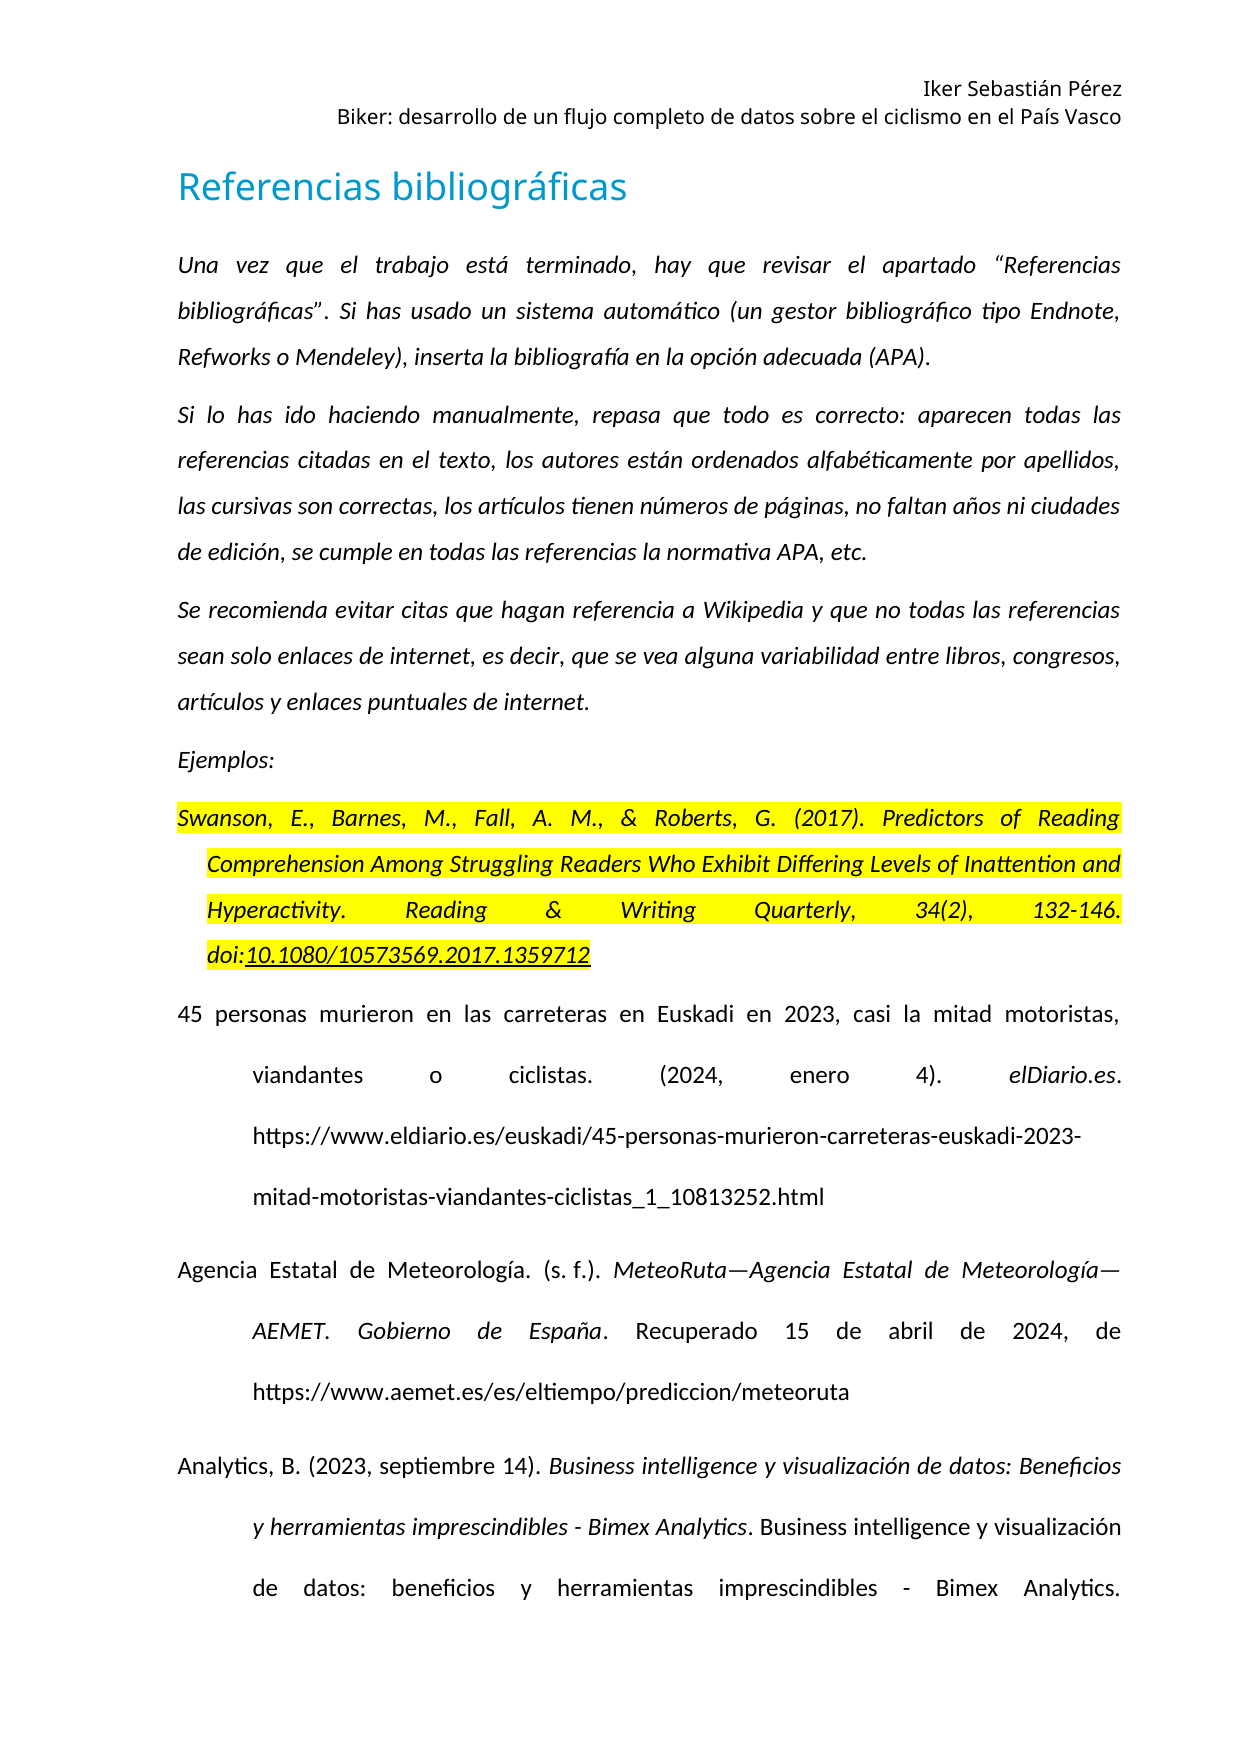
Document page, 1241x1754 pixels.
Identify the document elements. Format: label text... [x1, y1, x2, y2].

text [177, 1450, 1122, 1603]
text 45 personas murieron en las carreteras en Euskadi en 2023, casi la mitad motoristas, viandantes o ciclistas. (2024, enero 4). elDiario.es. https://www.eldiario.es/euskadi/45-personas-murieron-carreteras-euskadi-2023-mitad-motoristas-viandantes-ciclistas_1_10813252.html [177, 998, 1122, 1211]
text Referencias bibliográficas [177, 160, 1122, 211]
text Se recomienda evitar citas que hagan referencia a Wikipedia y que no todas las referencias sean solo enlaces de internet, es decir, que se vea alguna variabilidad entre libros, congresos, artículos y enlaces puntuales de internet. [177, 594, 1122, 716]
text Agencia Estatal de Meteorología. (s. f.). MeteoRuta—Agencia Estatal de Meteorología—AEMET. Gobierno de España. Recuperado 15 de abril de 2024, de https://www.aemet.es/es/eltiempo/prediccion/meteoruta [177, 1254, 1122, 1407]
text Si lo has ido haciendo manualmente, repasa que todo es correcto: aparecen todas las referencias citadas en el texto, los autores están ordenados alfabéticamente por apellidos, las cursivas son correctas, los artículos tienen números de páginas, no faltan años ni ciudades de edición, se cumple en todas las referencias la normativa APA, etc. [177, 399, 1122, 567]
text Una vez que el trabajo está terminado, hay que revisar el apartado “Referencias bibliográficas”. Si has usado un sistema automático (un gestor bibliográfico tipo Endnote, Refworks o Mendeley), inserta la bibliografía en la opción adecuada (APA). [177, 249, 1122, 371]
text Ejemplos: [177, 744, 1122, 774]
text Swanson, E., Barnes, M., Fall, A. M., & Roberts, G. (2017). Predictors of Reading Comprehension Among Struggling Readers Who Exhibit Differing Levels of Inattention and Hyperactivity. Reading & Writing Quarterly, 34(2), 132-146. doi:10.1080/10573569.2017.1359712 [177, 833, 1122, 970]
